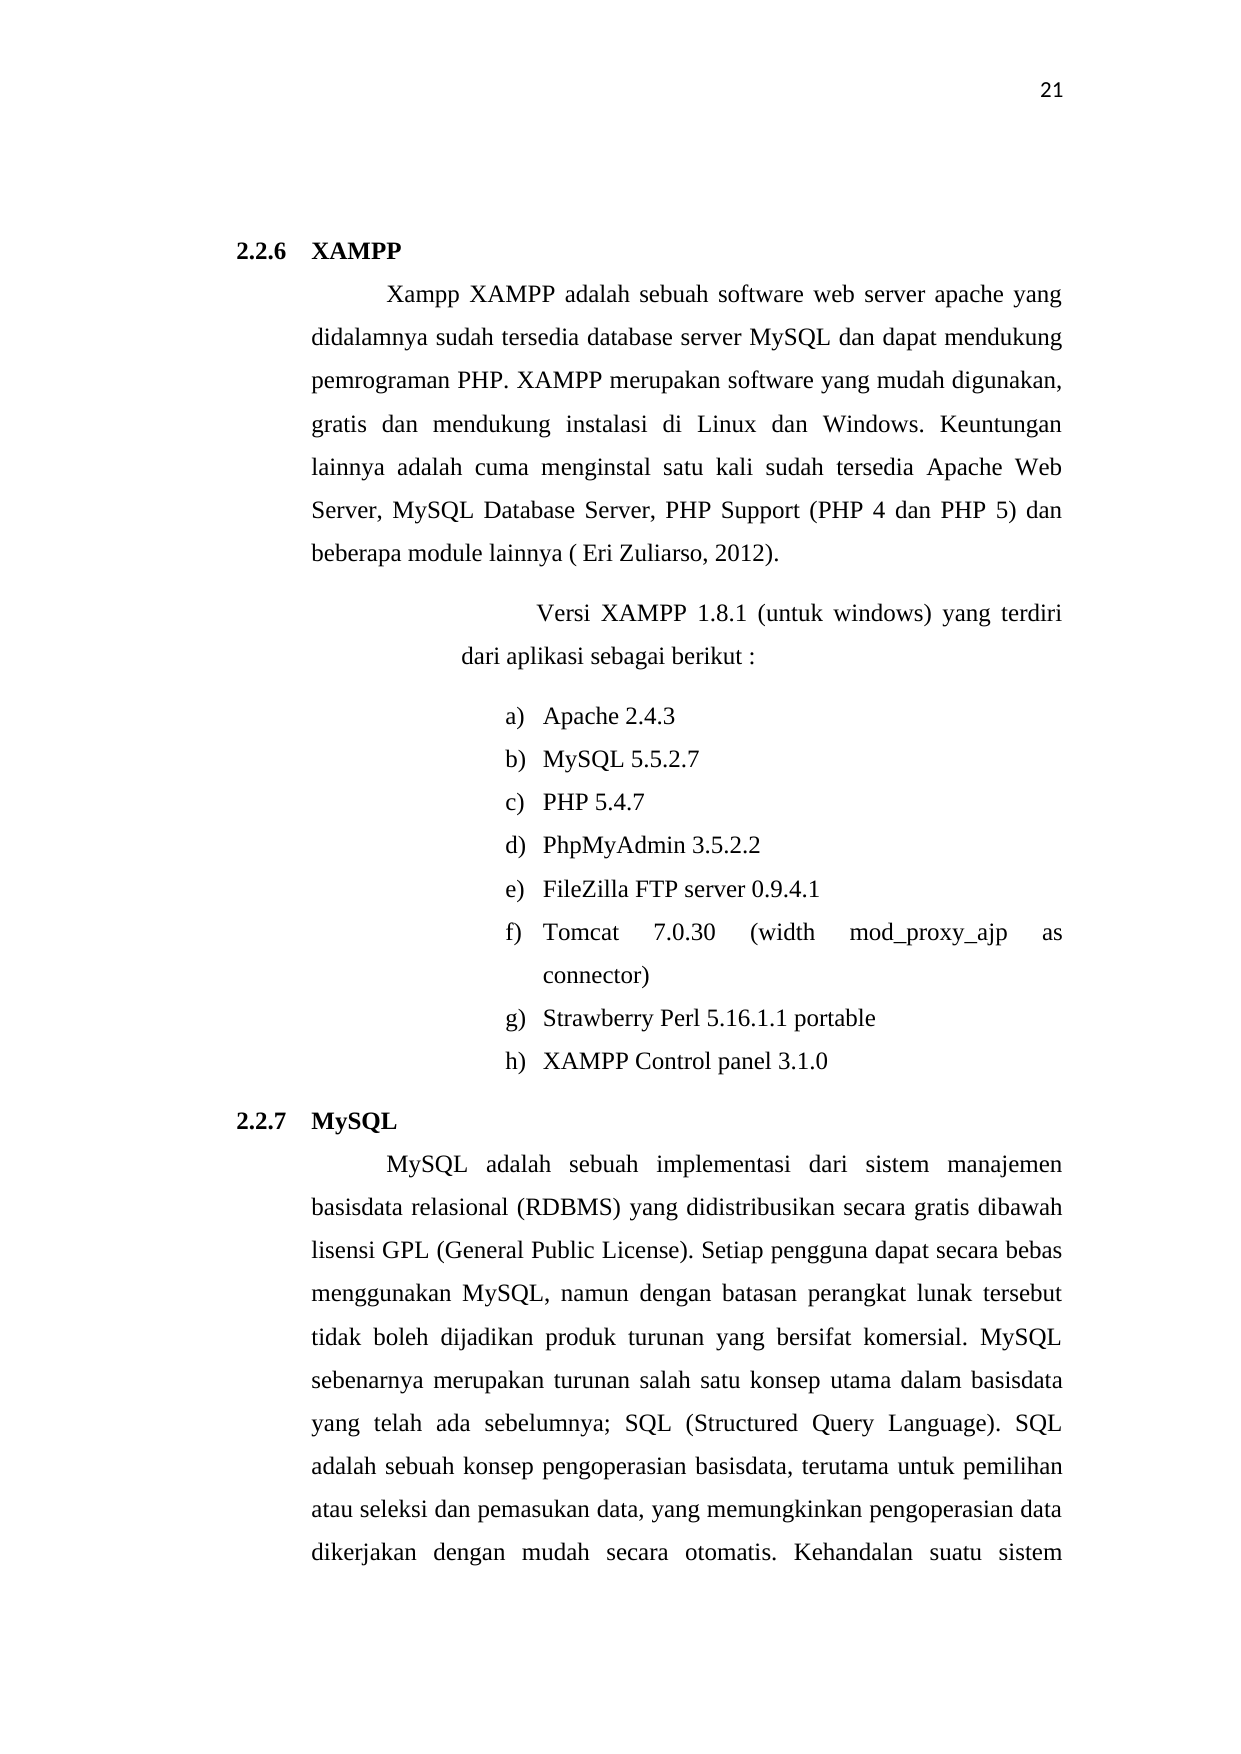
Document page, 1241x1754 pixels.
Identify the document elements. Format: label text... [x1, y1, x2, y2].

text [311, 1149, 1063, 1566]
list PHP 5.4.7 [505, 787, 1063, 816]
list Tomcat 7.0.30 (width mod_proxy_ajp as connector) [505, 917, 1063, 989]
text Xampp XAMPP adalah sebuah software web server apache yang didalamnya sudah tersedia database server MySQL dan dapat mendukung pemrograman PHP. XAMPP merupakan software yang mudah digunakan, gratis dan mendukung instalasi di Linux dan Windows. Keuntungan lainnya adalah cuma menginstal satu kali sudah tersedia Apache Web Server, MySQL Database Server, PHP Support (PHP 4 dan PHP 5) dan beberapa module lainnya ( Eri Zuliarso, 2012). [311, 279, 1063, 567]
subtitle 2.2.6 XAMPP [236, 236, 1063, 265]
list MySQL 5.5.2.7 [505, 744, 1063, 773]
subtitle 2.2.7 MySQL [236, 1106, 1063, 1135]
list FileZilla FTP server 0.9.4.1 [505, 874, 1063, 902]
list XAMPP Control panel 3.1.0 [505, 1046, 1063, 1075]
list PhpMyAdmin 3.5.2.2 [505, 831, 1063, 859]
list Strawberry Perl 5.16.1.1 portable [505, 1003, 1063, 1032]
text Versi XAMPP 1.8.1 (untuk windows) yang terdiri dari aplikasi sebagai berikut : [461, 598, 1063, 670]
list Apache 2.4.3 [505, 701, 1063, 730]
